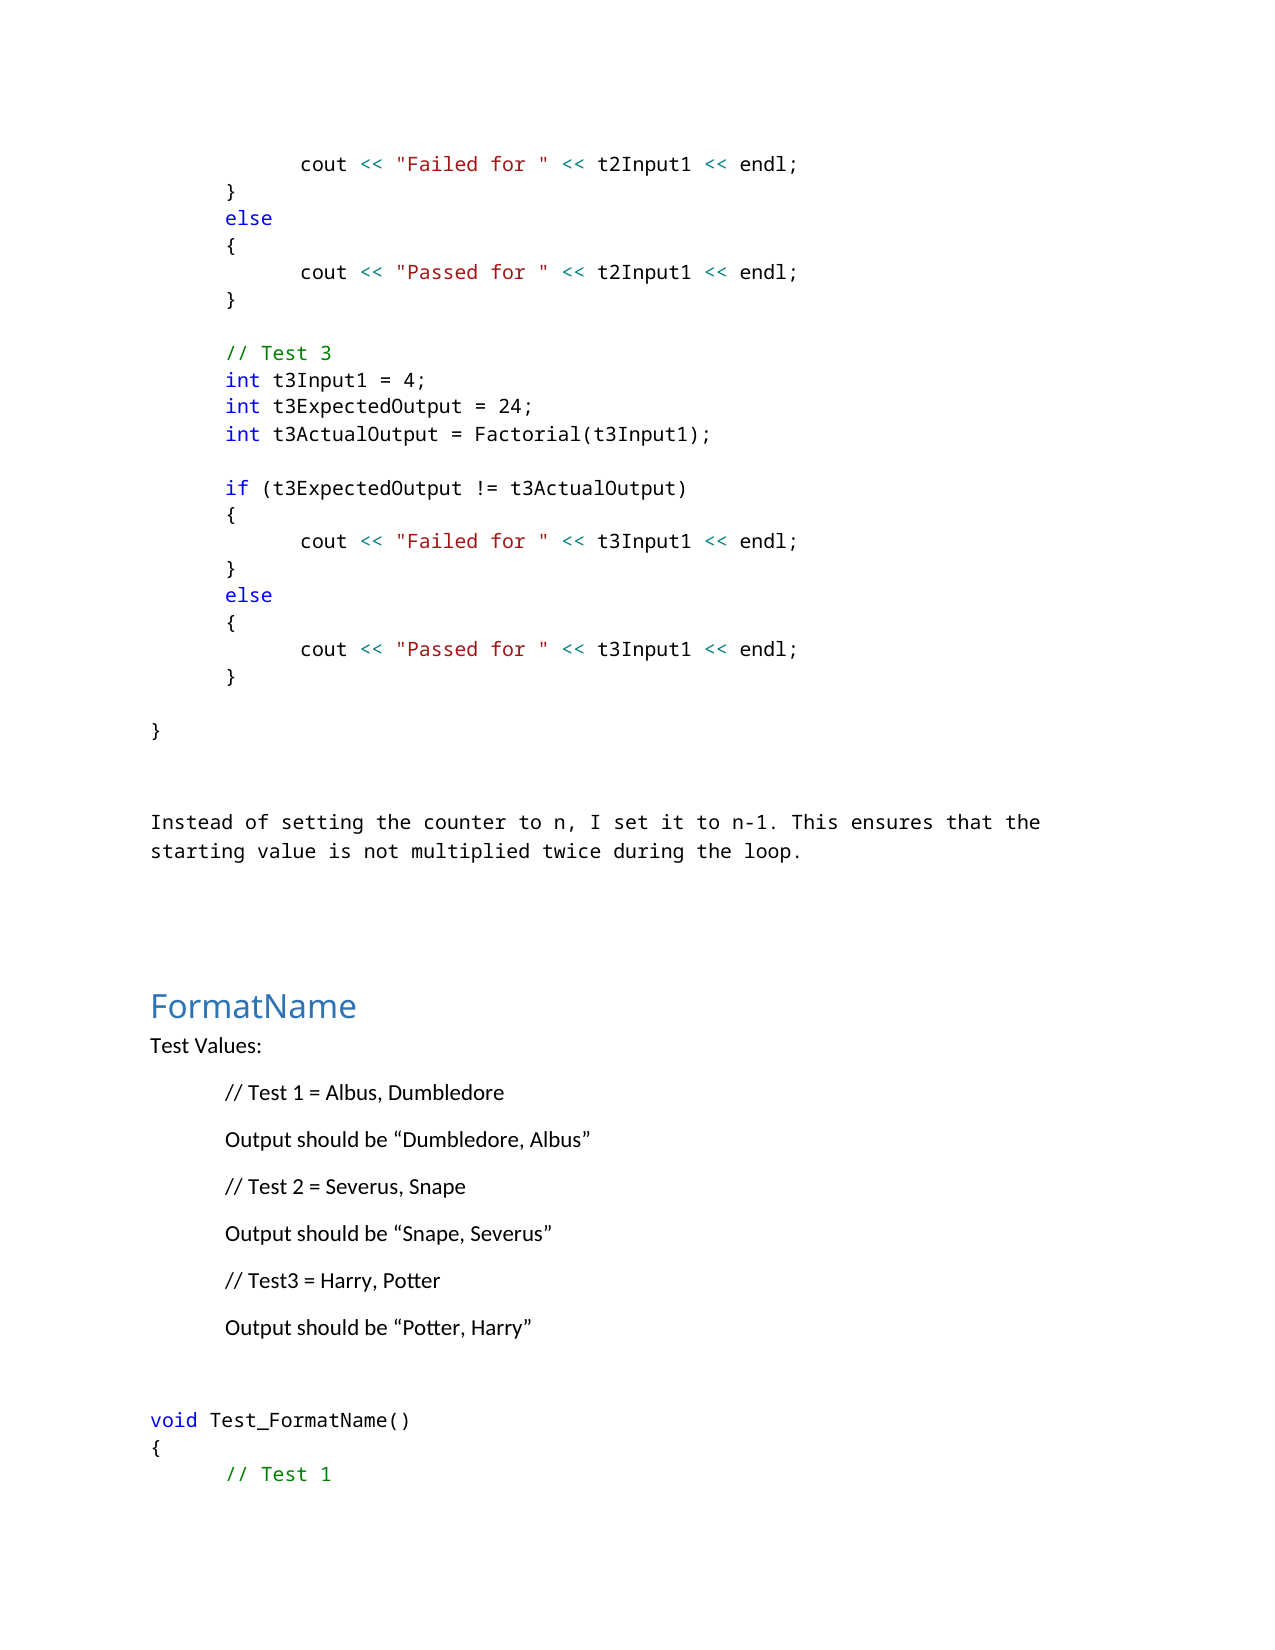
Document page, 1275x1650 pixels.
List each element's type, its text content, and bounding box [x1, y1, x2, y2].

text } [150, 177, 1125, 204]
text cout << "Failed for " << t3Input1 << endl; [150, 528, 1125, 555]
text cout << "Passed for " << t2Input1 << endl; [150, 258, 1125, 285]
text else [150, 204, 1125, 231]
text { [150, 1433, 1125, 1461]
text } [150, 555, 1125, 582]
text { [150, 609, 1125, 636]
text cout << "Failed for " << t2Input1 << endl; [150, 150, 1125, 177]
text Output should be “Dumbledore, Albus” [150, 1125, 1125, 1153]
text { [150, 501, 1125, 528]
text // Test 2 = Severus, Snape [150, 1172, 1125, 1200]
text int t3ExpectedOutput = 24; [150, 393, 1125, 420]
text int t3ActualOutput = Factorial(t3Input1); [150, 420, 1125, 447]
text // Test 1 [150, 1461, 1125, 1487]
text int t3Input1 = 4; [150, 366, 1125, 393]
text else [150, 582, 1125, 609]
text Output should be “Snape, Severus” [150, 1219, 1125, 1247]
text } [150, 717, 1125, 743]
text Output should be “Potter, Harry” [150, 1313, 1125, 1341]
text Test Values: [150, 1032, 1125, 1059]
text cout << "Passed for " << t3Input1 << endl; [150, 636, 1125, 663]
text // Test3 = Harry, Potter [150, 1266, 1125, 1294]
text } [150, 663, 1125, 689]
text Instead of setting the counter to n, I set it to n-1. This ensures that the starting value is not multiplied twice during the loop. [150, 808, 1125, 864]
text { [150, 231, 1125, 258]
text } [150, 285, 1125, 312]
text // Test 3 [150, 339, 1125, 366]
text void Test_FormatName() [150, 1407, 1125, 1433]
text if (t3ExpectedOutput != t3ActualOutput) [150, 474, 1125, 501]
text // Test 1 = Albus, Dumbledore [150, 1078, 1125, 1106]
subtitle FormatName [150, 983, 1125, 1028]
